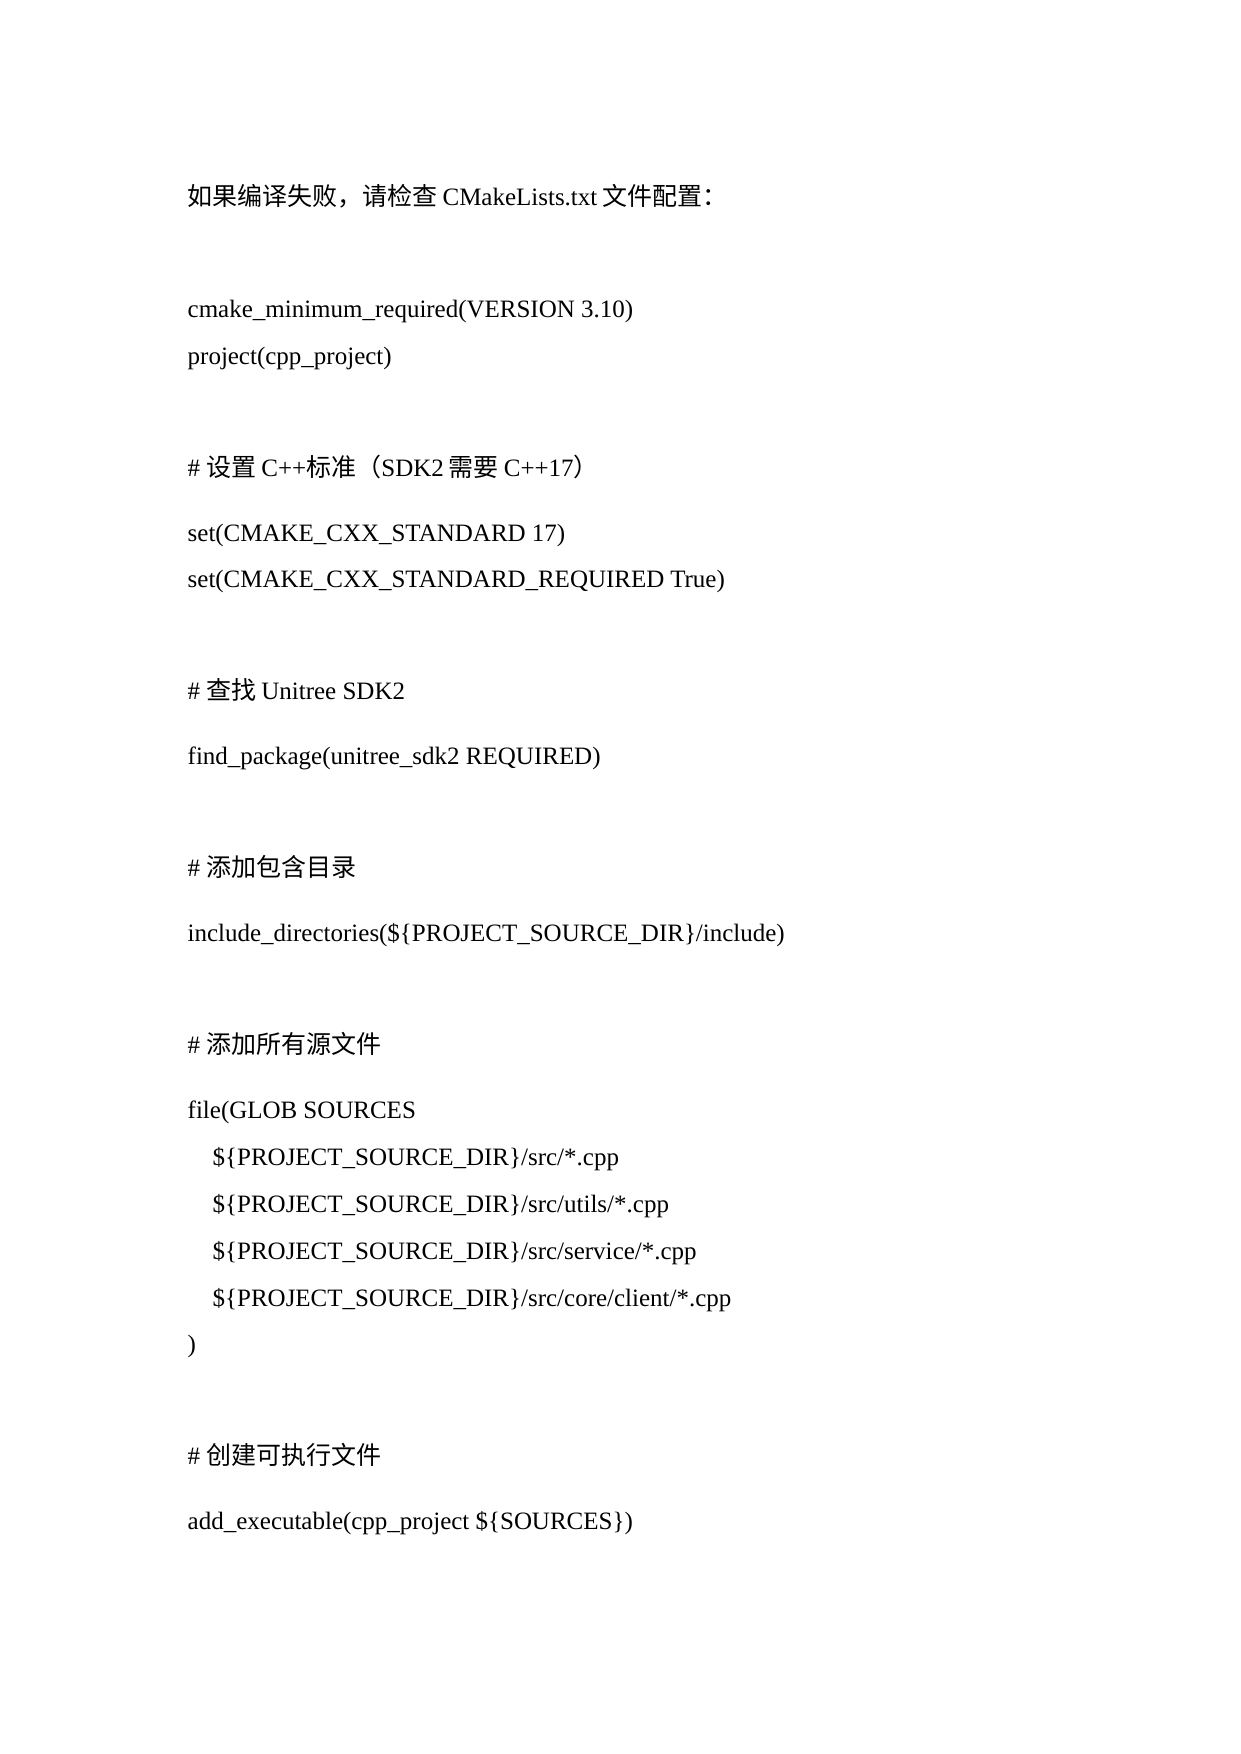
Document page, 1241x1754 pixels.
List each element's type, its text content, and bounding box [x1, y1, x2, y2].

list set(CMAKE_CXX_STANDARD 17) [187, 516, 1053, 548]
list # 创建可执行文件 [187, 1421, 1053, 1486]
list # 添加包含目录 [187, 833, 1053, 898]
list ${PROJECT_SOURCE_DIR}/src/utils/*.cpp [187, 1187, 1053, 1219]
list ) [187, 1328, 1053, 1360]
list cmake_minimum_required(VERSION 3.10) [187, 292, 1053, 324]
list # 添加所有源文件 [187, 1010, 1053, 1075]
list file(GLOB SOURCES [187, 1093, 1053, 1126]
list ${PROJECT_SOURCE_DIR}/src/*.cpp [187, 1140, 1053, 1173]
list ${PROJECT_SOURCE_DIR}/src/core/client/*.cpp [187, 1281, 1053, 1313]
list # 查找Unitree SDK2 [187, 656, 1053, 721]
list add_executable(cpp_project ${SOURCES}) [187, 1504, 1053, 1537]
list include_directories(${PROJECT_SOURCE_DIR}/include) [187, 916, 1053, 949]
list project(cpp_project) [187, 339, 1053, 371]
list 如果编译失败，请检查CMakeLists.txt文件配置： [187, 162, 1053, 227]
list set(CMAKE_CXX_STANDARD_REQUIRED True) [187, 563, 1053, 595]
list find_package(unitree_sdk2 REQUIRED) [187, 739, 1053, 772]
list # 设置C++标准（SDK2需要C++17） [187, 433, 1053, 498]
list ${PROJECT_SOURCE_DIR}/src/service/*.cpp [187, 1234, 1053, 1266]
